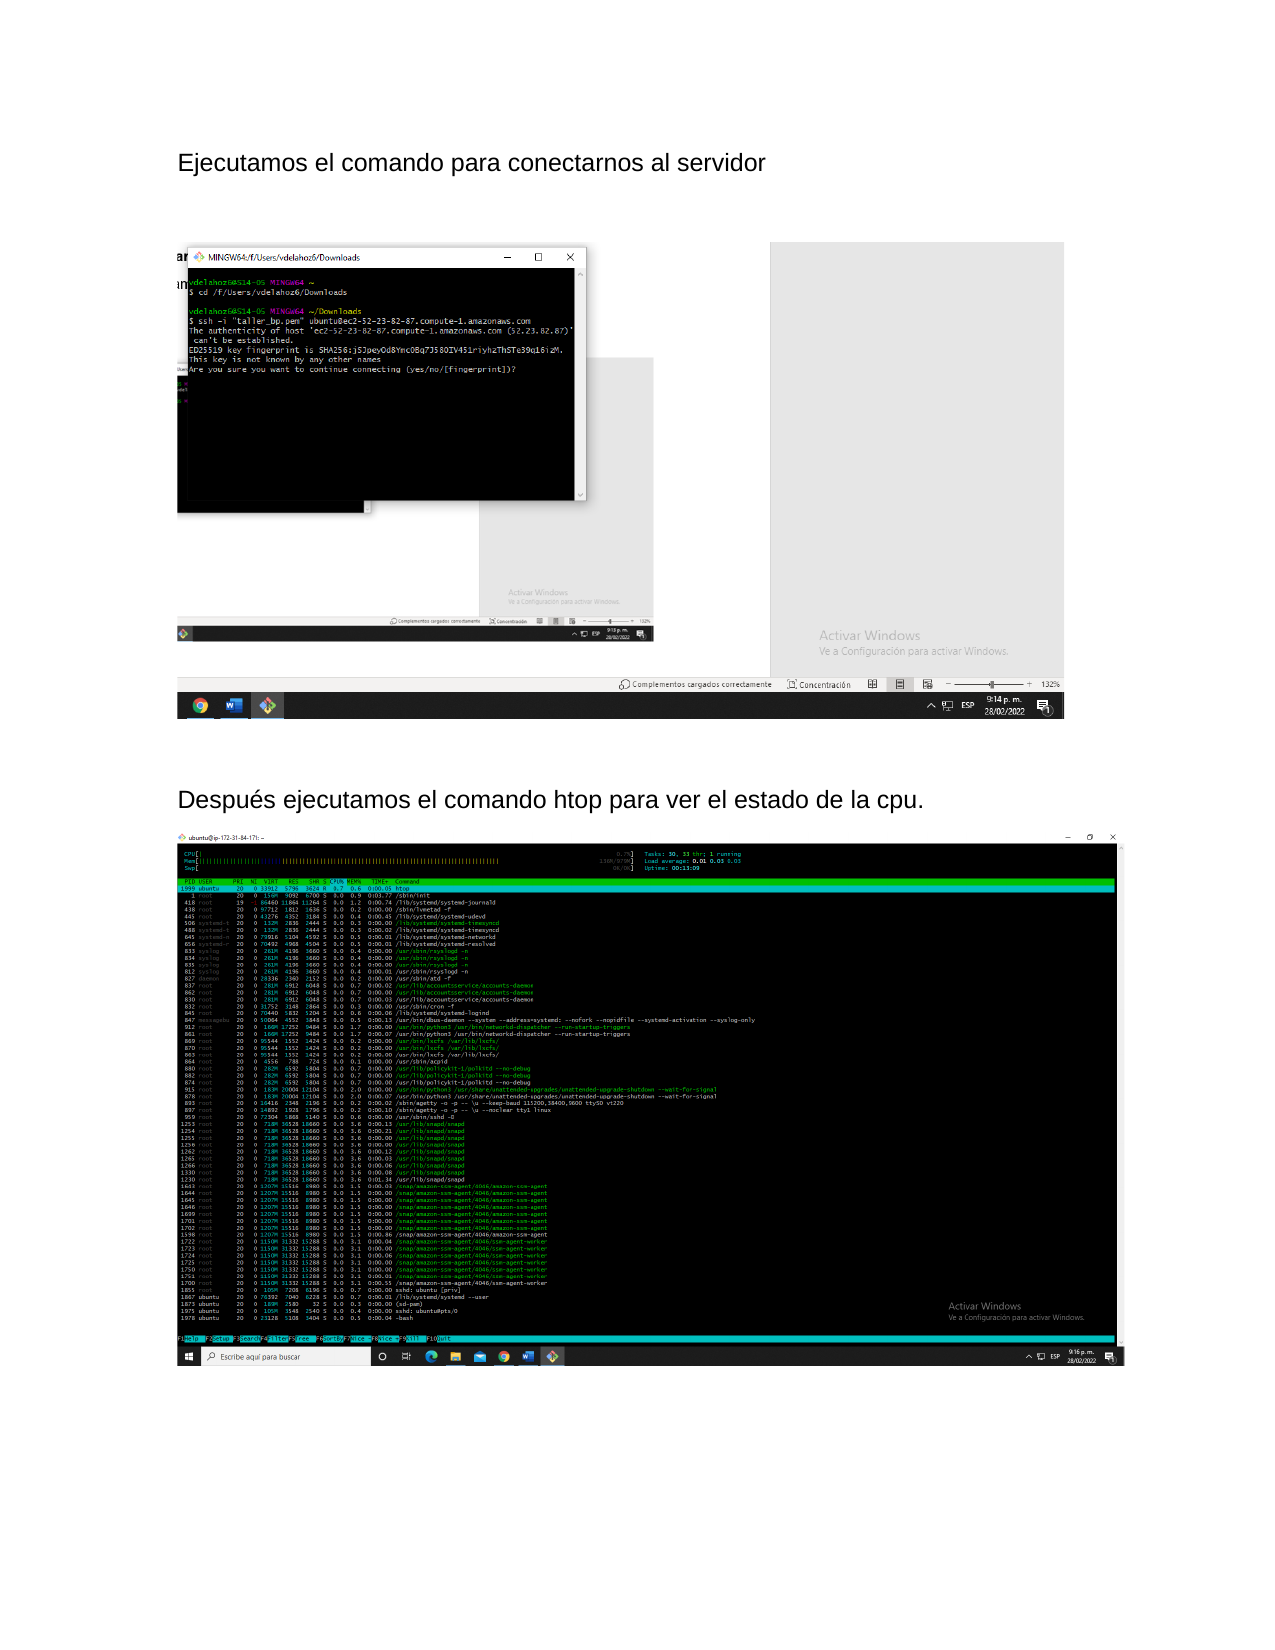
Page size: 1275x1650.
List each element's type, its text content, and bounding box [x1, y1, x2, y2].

picture [177, 242, 1065, 719]
text Ejecutamos el comando para conectarnos al servidor [177, 148, 1098, 176]
text Después ejecutamos el comando htop para ver el estado de la cpu. [177, 785, 1098, 813]
picture [177, 832, 1125, 1366]
